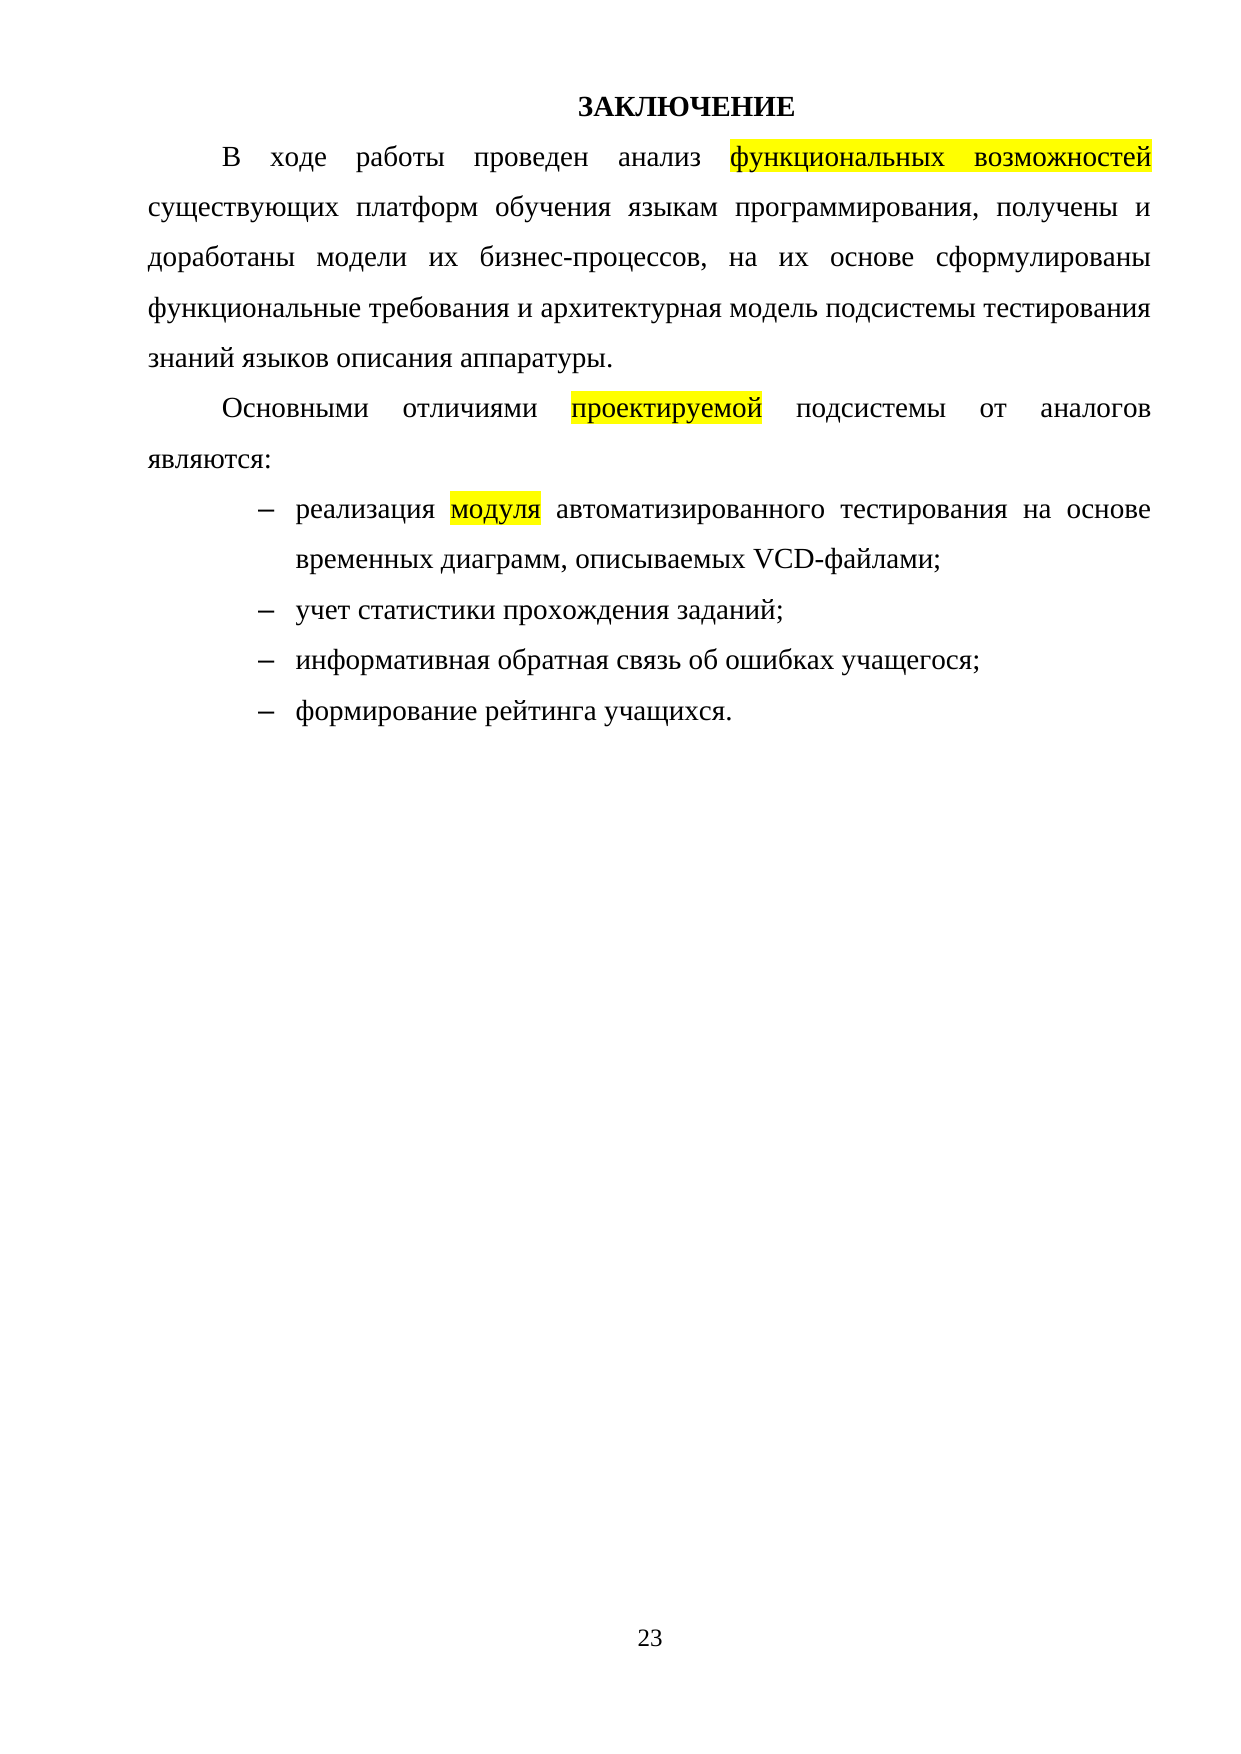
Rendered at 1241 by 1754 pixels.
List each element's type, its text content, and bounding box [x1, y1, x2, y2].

text Основными отличиями проектируемой подсистемы от аналогов являются: [148, 391, 1152, 474]
list учет статистики прохождения заданий; [258, 592, 1152, 626]
list реализация модуля автоматизированного тестирования на основе временных диаграмм, описываемых VCD-файлами; [258, 491, 1152, 575]
list информативная обратная связь об ошибках учащегося; [258, 642, 1152, 676]
list формирование рейтинга учащихся. [258, 693, 1152, 726]
text В ходе работы проведен анализ функциональных возможностей существующих платформ обучения языкам программирования, получены и доработаны модели их бизнес-процессов, на их основе сформулированы функциональные требования и архитектурная модель подсистемы тестирования знаний языков описания аппаратуры. [148, 139, 1152, 374]
subtitle ЗАКЛЮЧЕНИЕ [148, 89, 1152, 122]
